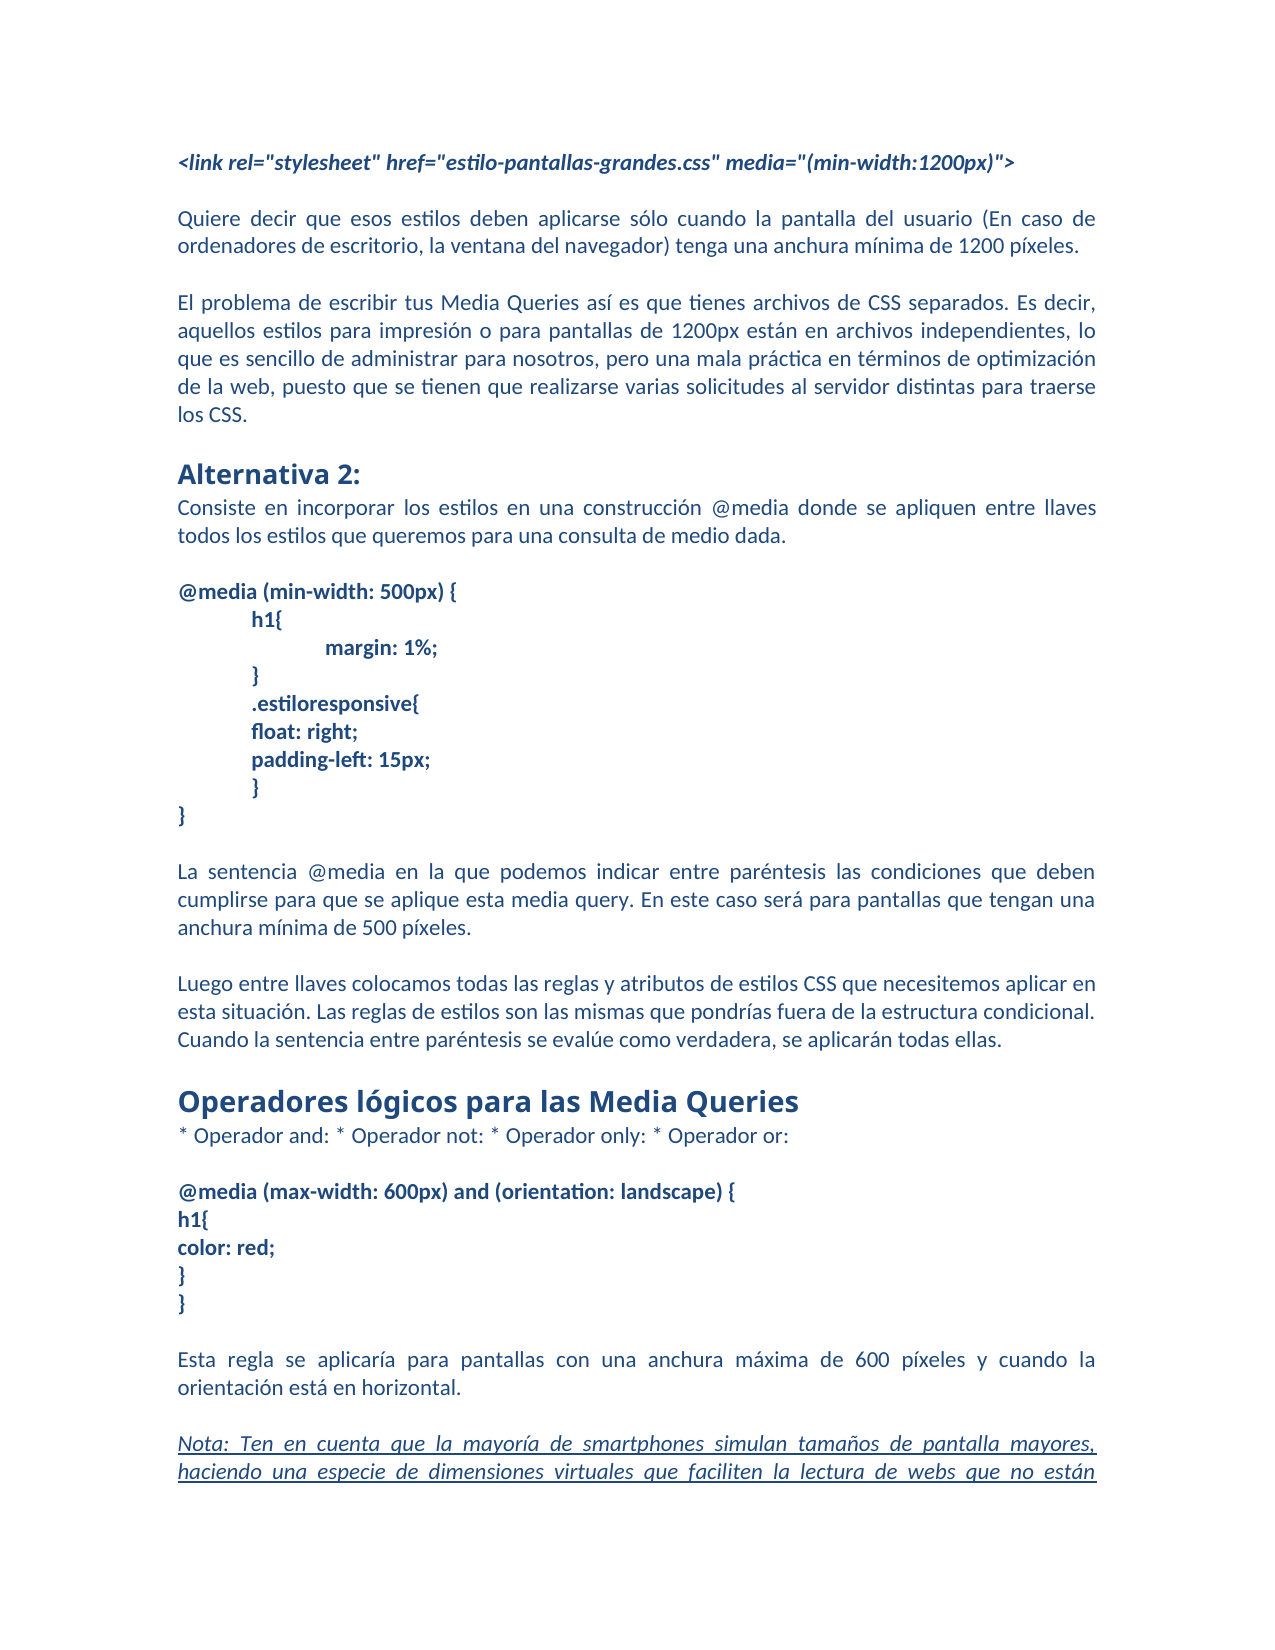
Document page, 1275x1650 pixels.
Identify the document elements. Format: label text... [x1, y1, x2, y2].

text padding-left: 15px; [177, 745, 1098, 773]
text El problema de escribir tus Media Queries así es que tienes archivos de CSS separados. Es decir, aquellos estilos para impresión o para pantallas de 1200px están en archivos independientes, lo que es sencillo de administrar para nosotros, pero una mala práctica en términos de optimización de la web, puesto que se tienen que realizarse varias solicitudes al servidor distintas para traerse los CSS. [177, 288, 1098, 428]
text .estiloresponsive{ [177, 689, 1098, 717]
text h1{ [177, 605, 1098, 633]
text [177, 1429, 1098, 1485]
text margin: 1%; [251, 633, 1098, 661]
text } [251, 661, 1098, 689]
text color: red; [177, 1233, 1098, 1261]
text <link rel="stylesheet" href="estilo-pantallas-grandes.css" media="(min-width:1200px)"> [177, 148, 1098, 176]
text h1{ [177, 1205, 1098, 1233]
text } [177, 773, 1098, 801]
text } [177, 1289, 1098, 1317]
text La sentencia @media en la que podemos indicar entre paréntesis las condiciones que deben cumplirse para que se aplique esta media query. En este caso será para pantallas que tengan una anchura mínima de 500 píxeles. [177, 857, 1098, 941]
text } [177, 1261, 1098, 1289]
text * Operador and: * Operador not: * Operador only: * Operador or: [177, 1121, 1098, 1149]
text Consiste en incorporar los estilos en una construcción @media donde se apliquen entre llaves todos los estilos que queremos para una consulta de medio dada. [177, 493, 1098, 549]
text Luego entre llaves colocamos todas las reglas y atributos de estilos CSS que necesitemos aplicar en esta situación. Las reglas de estilos son las mismas que pondrías fuera de la estructura condicional. Cuando la sentencia entre paréntesis se evalúe como verdadera, se aplicarán todas ellas. [177, 969, 1098, 1053]
text Operadores lógicos para las Media Queries [177, 1081, 1098, 1121]
text } [177, 801, 1098, 829]
text @media (max-width: 600px) and (orientation: landscape) { [177, 1177, 1098, 1205]
text Quiere decir que esos estilos deben aplicarse sólo cuando la pantalla del usuario (En caso de ordenadores de escritorio, la ventana del navegador) tenga una anchura mínima de 1200 píxeles. [177, 204, 1098, 260]
text Esta regla se aplicaría para pantallas con una anchura máxima de 600 píxeles y cuando la orientación está en horizontal. [177, 1345, 1098, 1401]
text float: right; [177, 717, 1098, 745]
text Alternativa 2: [177, 456, 1098, 493]
text @media (min-width: 500px) { [177, 577, 1098, 605]
